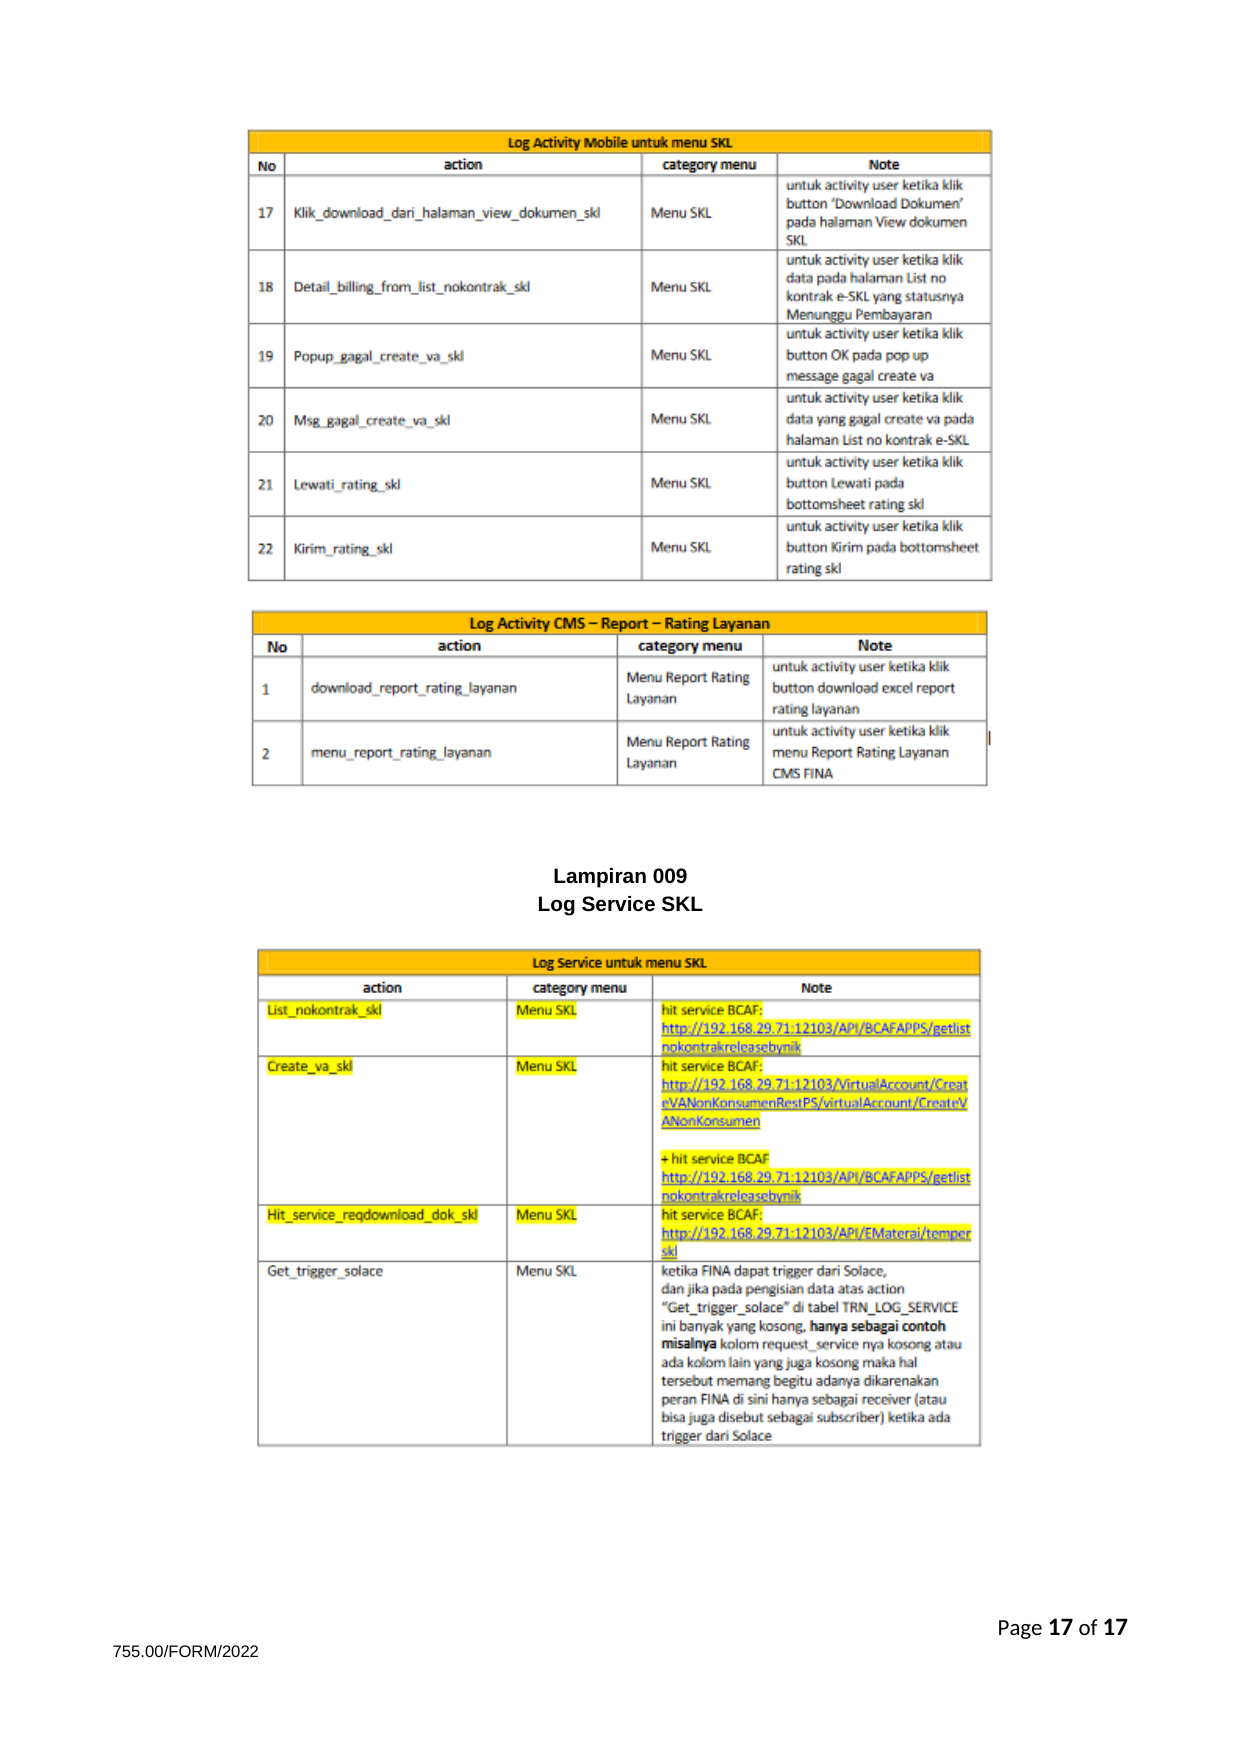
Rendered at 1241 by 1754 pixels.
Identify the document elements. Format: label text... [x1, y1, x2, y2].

picture [249, 607, 991, 791]
text Lampiran 009 [112, 864, 1128, 888]
picture [256, 946, 984, 1452]
text Log Service SKL [112, 891, 1128, 915]
picture [245, 129, 996, 583]
